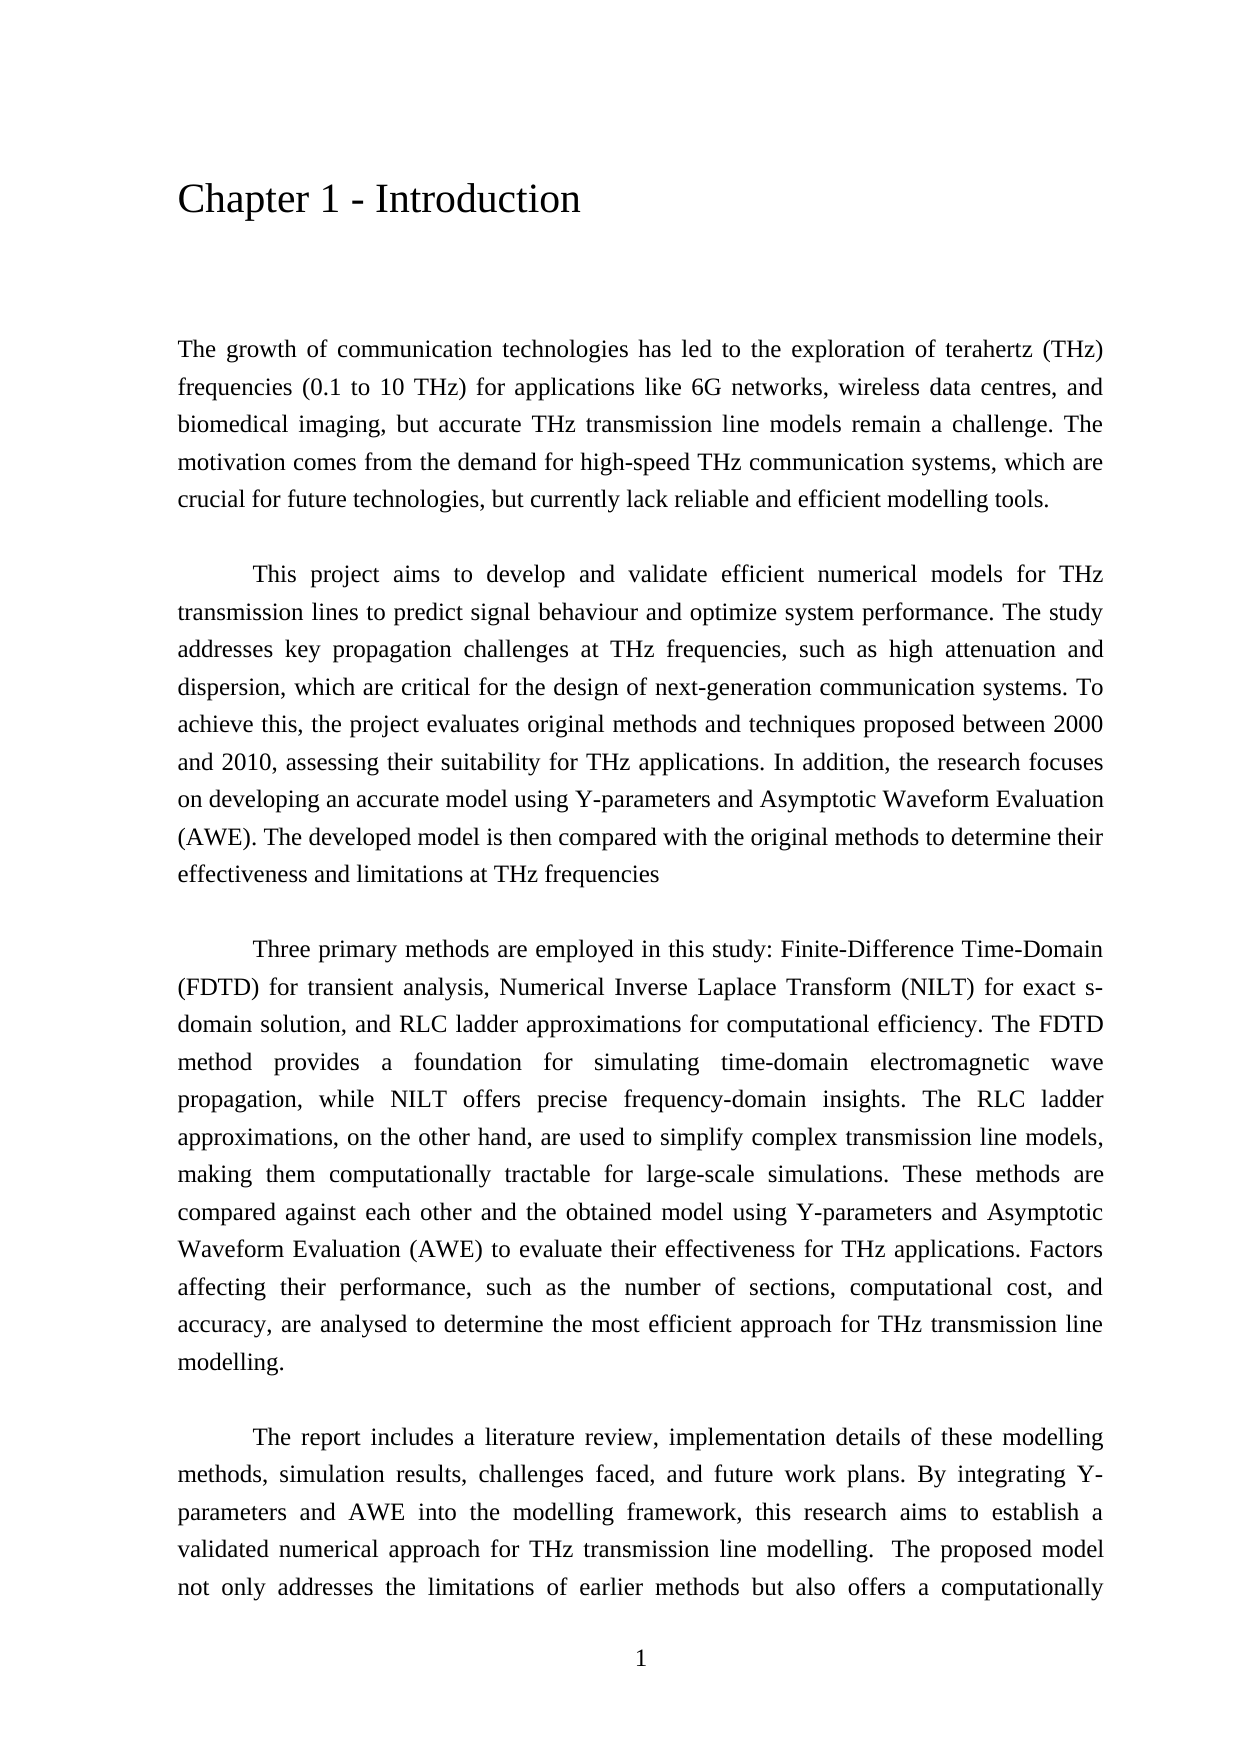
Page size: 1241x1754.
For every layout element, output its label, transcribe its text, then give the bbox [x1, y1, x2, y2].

text This project aims to develop and validate efficient numerical models for THz transmission lines to predict signal behaviour and optimize system performance. The study addresses key propagation challenges at THz frequencies, such as high attenuation and dispersion, which are critical for the design of next-generation communication systems. To achieve this, the project evaluates original methods and techniques proposed between 2000 and 2010, assessing their suitability for THz applications. In addition, the research focuses on developing an accurate model using Y-parameters and Asymptotic Waveform Evaluation (AWE). The developed model is then compared with the original methods to determine their effectiveness and limitations at THz frequencies [177, 550, 1104, 888]
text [177, 1413, 1104, 1600]
text The growth of communication technologies has led to the exploration of terahertz (THz) frequencies (0.1 to 10 THz) for applications like 6G networks, wireless data centres, and biomedical imaging, but accurate THz transmission line models remain a challenge. The motivation comes from the demand for high-speed THz communication systems, which are crucial for future technologies, but currently lack reliable and efficient modelling tools. [177, 325, 1104, 513]
text Three primary methods are employed in this study: Finite-Difference Time-Domain (FDTD) for transient analysis, Numerical Inverse Laplace Transform (NILT) for exact s-domain solution, and RLC ladder approximations for computational efficiency. The FDTD method provides a foundation for simulating time-domain electromagnetic wave propagation, while NILT offers precise frequency-domain insights. The RLC ladder approximations, on the other hand, are used to simplify complex transmission line models, making them computationally tractable for large-scale simulations. These methods are compared against each other and the obtained model using Y-parameters and Asymptotic Waveform Evaluation (AWE) to evaluate their effectiveness for THz applications. Factors affecting their performance, such as the number of sections, computational cost, and accuracy, are analysed to determine the most efficient approach for THz transmission line modelling. [177, 925, 1104, 1375]
subtitle Chapter 1 - Introduction [177, 173, 1104, 221]
